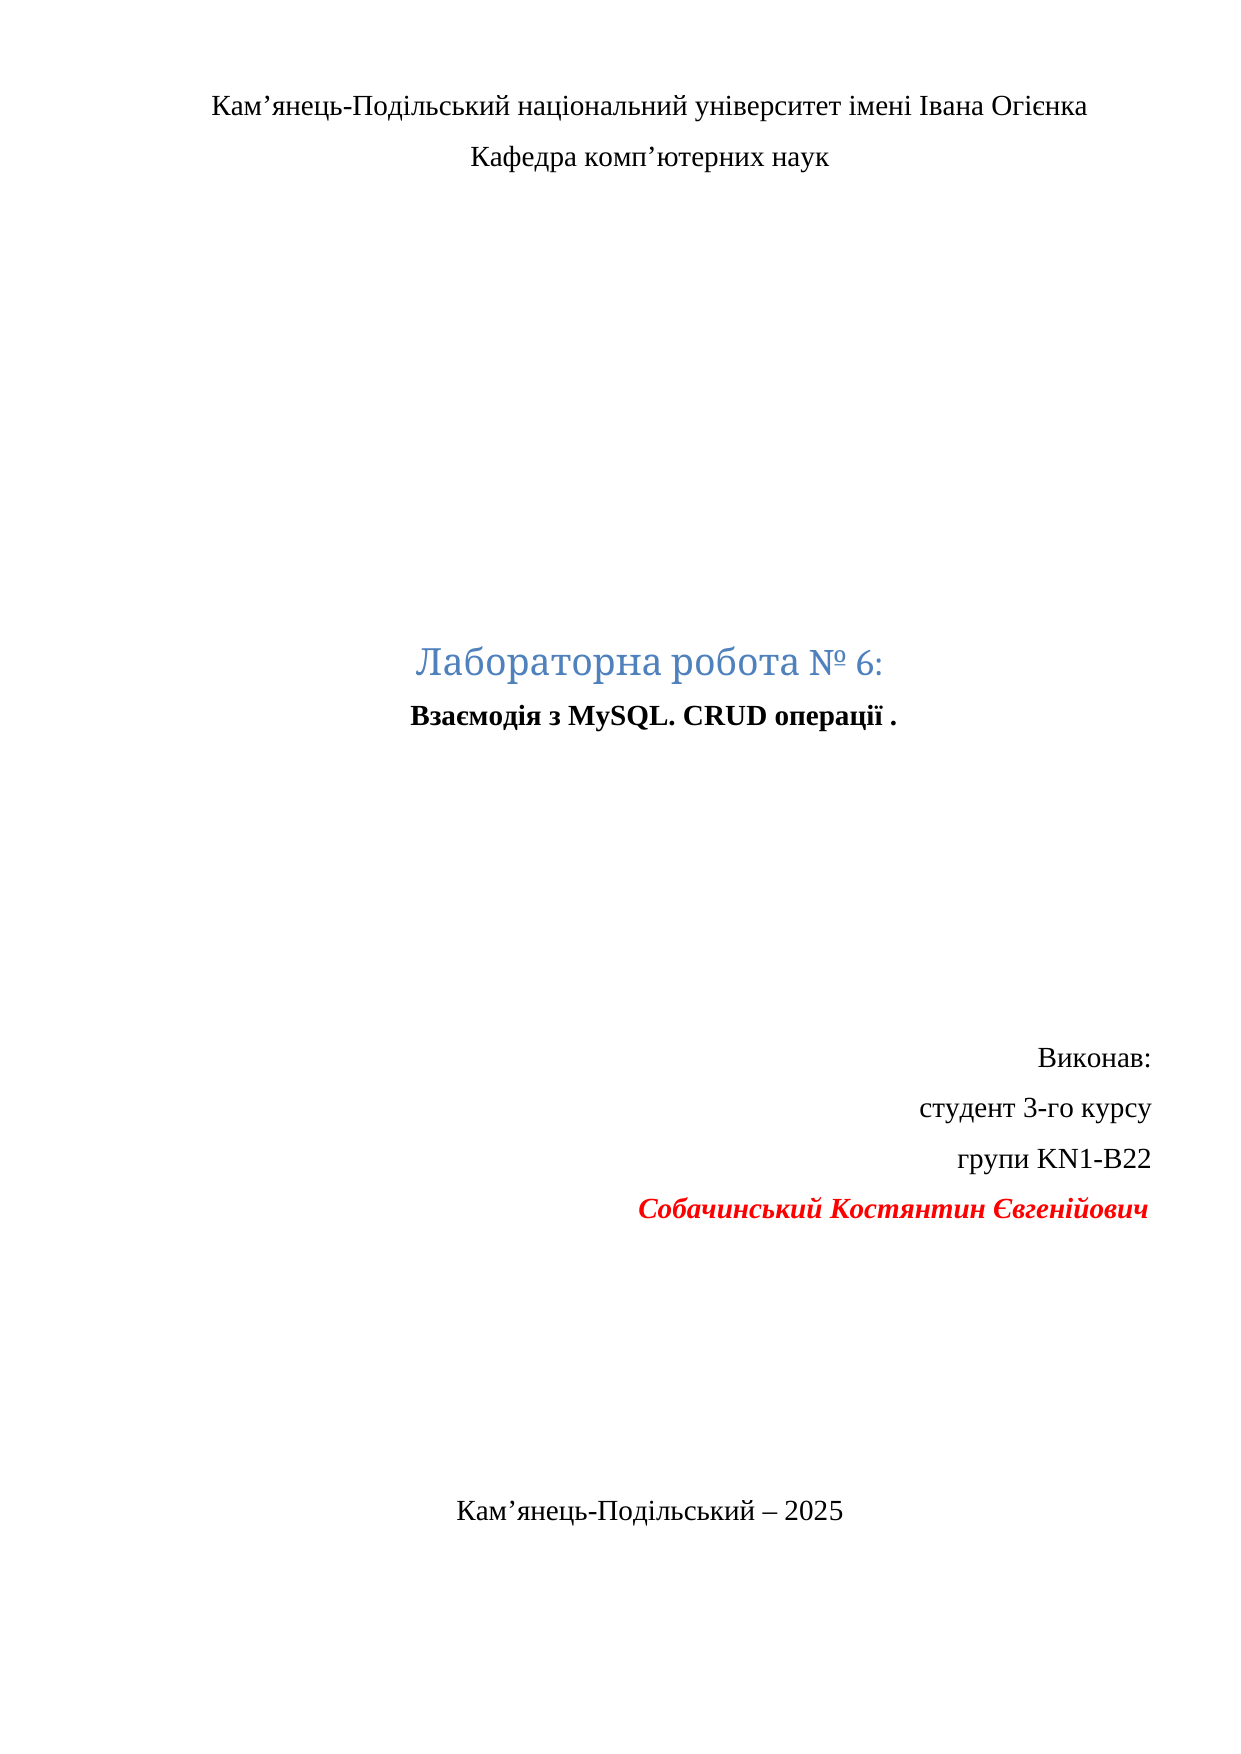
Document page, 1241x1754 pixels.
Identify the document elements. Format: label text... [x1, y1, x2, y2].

text студент 3-го курсу [148, 1090, 1152, 1124]
subtitle Лабораторна робота № 6: [148, 641, 1152, 684]
text Кафедра комп’ютерних наук [148, 139, 1152, 172]
text Виконав: [148, 1040, 1152, 1074]
text Собачинський Костянтин Євгенійович [148, 1191, 1152, 1224]
text Кам’янець-Подільський – 2025 [148, 1493, 1152, 1526]
text групи KN1-B22 [148, 1141, 1152, 1174]
subtitle Взаємодія з MySQL. CRUD операції . [148, 698, 1152, 732]
text Кам’янець-Подільський національний університет імені Івана Огієнка [148, 88, 1152, 122]
